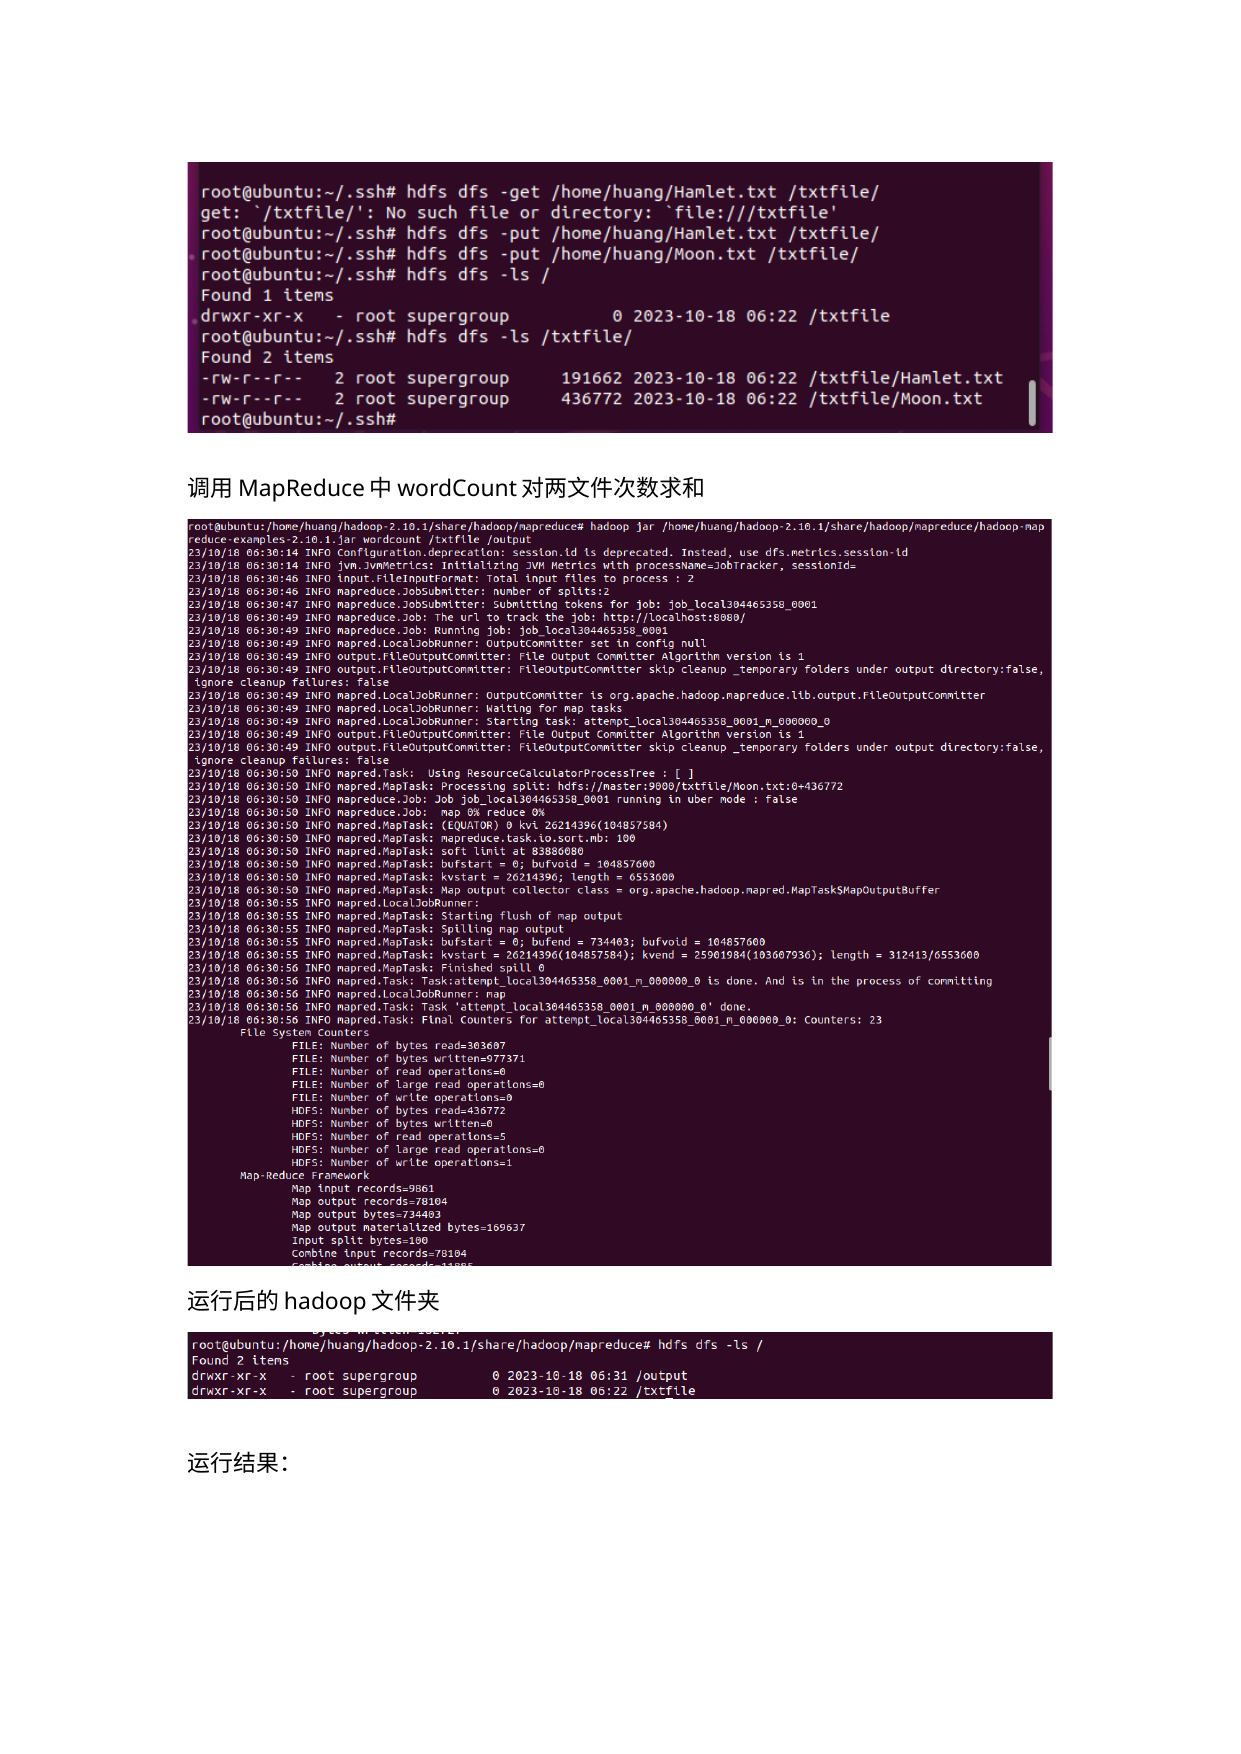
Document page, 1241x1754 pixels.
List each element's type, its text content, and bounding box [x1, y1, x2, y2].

text 调用MapReduce中wordCount对两文件次数求和 [187, 454, 1053, 519]
picture [187, 1332, 1053, 1399]
picture [187, 162, 1053, 433]
picture [187, 519, 1052, 1266]
text 运行结果： [187, 1429, 1053, 1494]
text 运行后的hadoop文件夹 [187, 1267, 1053, 1332]
